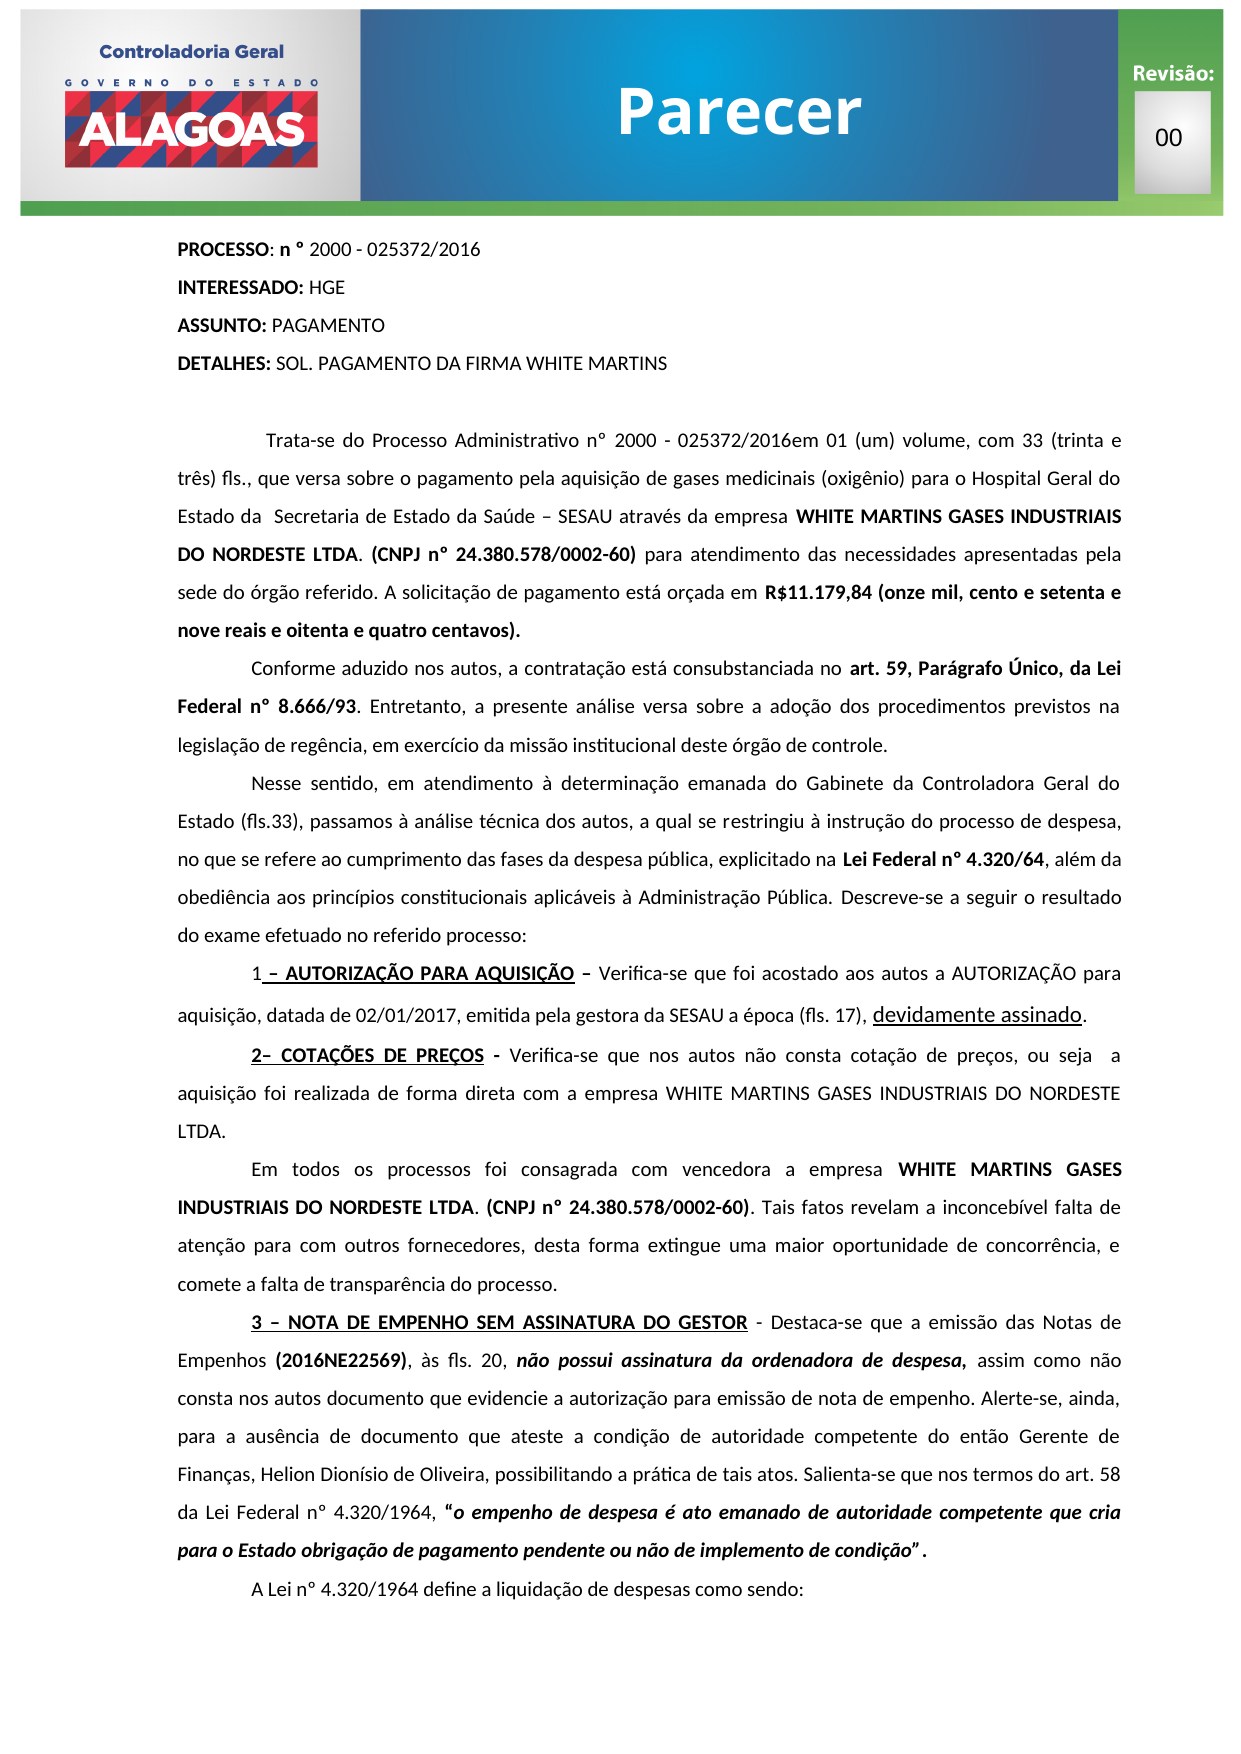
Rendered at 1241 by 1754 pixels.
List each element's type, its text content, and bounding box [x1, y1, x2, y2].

text PROCESSO: n º 2000 - 025372/2016 [177, 236, 1122, 262]
text INTERESSADO: HGE [177, 274, 1122, 300]
text Nesse sentido, em atendimento à determinação emanada do Gabinete da Controladora Geral do Estado (fls.33), passamos à análise técnica dos autos, a qual se restringiu à instrução do processo de despesa, no que se refere ao cumprimento das fases da despesa pública, explicitado na Lei Federal nº 4.320/64, além da obediência aos princípios constitucionais aplicáveis à Administração Pública. Descreve-se a seguir o resultado do exame efetuado no referido processo: [177, 770, 1122, 948]
text 2– COTAÇÕES DE PREÇOS - Verifica-se que nos autos não consta cotação de preços, ou seja a aquisição foi realizada de forma direta com a empresa WHITE MARTINS GASES INDUSTRIAIS DO NORDESTE LTDA. [177, 1042, 1122, 1144]
text Em todos os processos foi consagrada com vencedora a empresa WHITE MARTINS GASES INDUSTRIAIS DO NORDESTE LTDA. (CNPJ nº 24.380.578/0002-60). Tais fatos revelam a inconcebível falta de atenção para com outros fornecedores, desta forma extingue uma maior oportunidade de concorrência, e comete a falta de transparência do processo. [177, 1156, 1122, 1296]
text Trata-se do Processo Administrativo nº 2000 - 025372/2016, em 01 (um) volume, com 33 (trinta e três) fls., que versa sobre o pagamento pela aquisição de gases medicinais (oxigênio) para o Hospital Geral do Estado da Secretaria de Estado da Saúde – SESAU através da empresa WHITE MARTINS GASES INDUSTRIAIS DO NORDESTE LTDA. (CNPJ nº 24.380.578/0002-60) para atendimento das necessidades apresentadas pela sede do órgão referido. A solicitação de pagamento está orçada em R$11.179,84 (onze mil, cento e setenta e nove reais e oitenta e quatro centavos). [177, 427, 1122, 643]
text ASSUNTO: PAGAMENTO [177, 312, 1122, 338]
text 3 – NOTA DE EMPENHO SEM ASSINATURA DO GESTOR - Destaca-se que a emissão das Notas de Empenhos (2016NE22569), às fls. 20, não possui assinatura da ordenadora de despesa, assim como não consta nos autos documento que evidencie a autorização para emissão de nota de empenho. Alerte-se, ainda, para a ausência de documento que ateste a condição de autoridade competente do então Gerente de Finanças, Helion Dionísio de Oliveira, possibilitando a prática de tais atos. Salienta-se que nos termos do art. 58 da Lei Federal nº 4.320/1964, “o empenho de despesa é ato emanado de autoridade competente que cria para o Estado obrigação de pagamento pendente ou não de implemento de condição”. [177, 1309, 1122, 1563]
text 1 – AUTORIZAÇÃO PARA AQUISIÇÃO – Verifica-se que foi acostado aos autos a AUTORIZAÇÃO para aquisição, datada de 02/01/2017, emitida pela gestora da SESAU a época (fls. 17), devidamente assinado. [177, 961, 1122, 1028]
text A Lei nº 4.320/1964 define a liquidação de despesas como sendo: [177, 1576, 1122, 1601]
text DETALHES: SOL. PAGAMENTO DA FIRMA WHITE MARTINS [177, 351, 1122, 376]
text Conforme aduzido nos autos, a contratação está consubstanciada no art. 59, Parágrafo Único, da Lei Federal nº 8.666/93. Entretanto, a presente análise versa sobre a adoção dos procedimentos previstos na legislação de regência, em exercício da missão institucional deste órgão de controle. [177, 656, 1122, 757]
picture [20, 9, 1224, 216]
